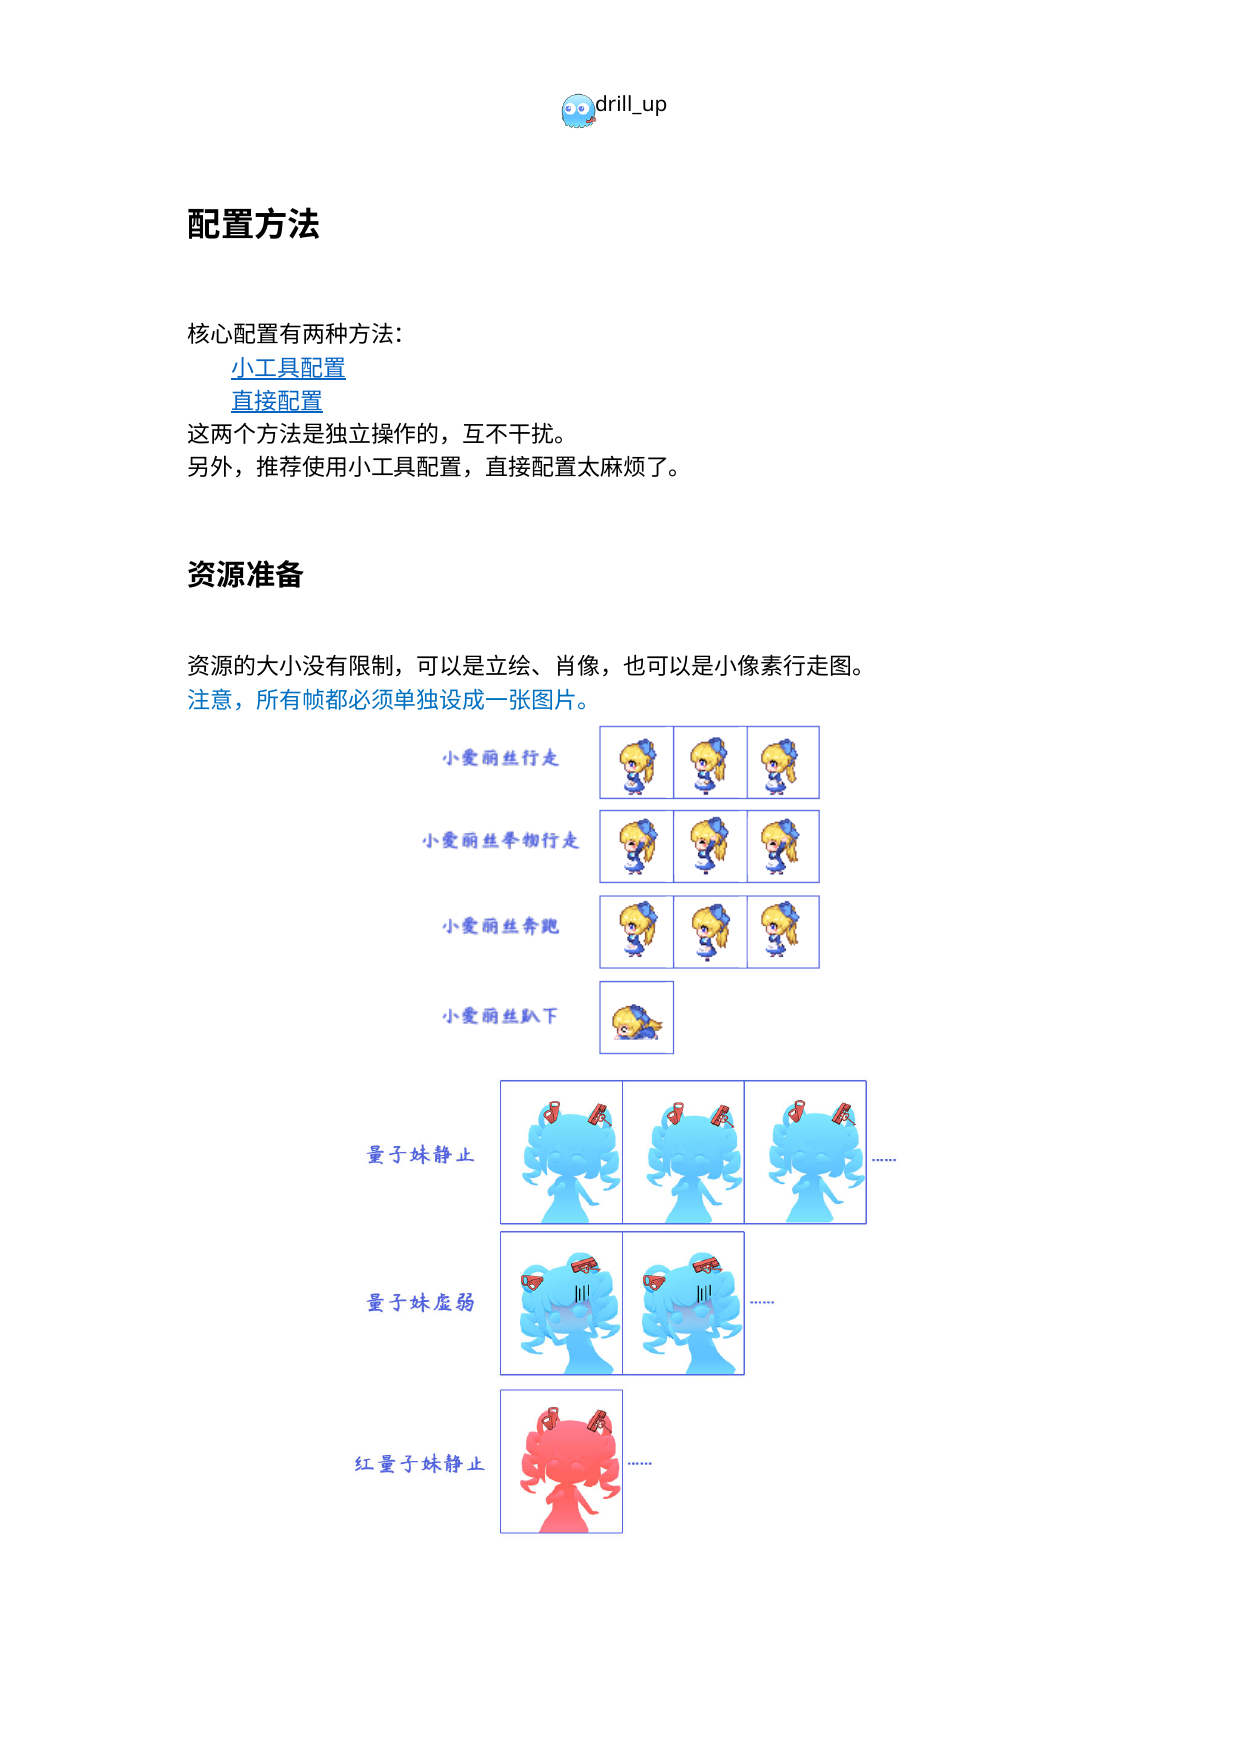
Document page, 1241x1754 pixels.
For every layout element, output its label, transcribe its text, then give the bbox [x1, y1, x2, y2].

text 小工具配置 [187, 349, 1053, 383]
text 资源的大小没有限制，可以是立绘、肖像，也可以是小像素行走图。 [187, 648, 1053, 681]
picture [405, 714, 835, 1065]
picture [340, 1072, 900, 1546]
subtitle 配置方法 [187, 189, 1053, 254]
text 注意，所有帧都必须单独设成一张图片。 [187, 681, 1053, 715]
subtitle 资源准备 [187, 540, 1053, 605]
text 直接配置 [187, 383, 1053, 416]
text 这两个方法是独立操作的，互不干扰。 [187, 416, 1053, 449]
text 另外，推荐使用小工具配置，直接配置太麻烦了。 [187, 449, 1053, 482]
text 核心配置有两种方法： [187, 316, 1053, 349]
picture [556, 88, 597, 130]
